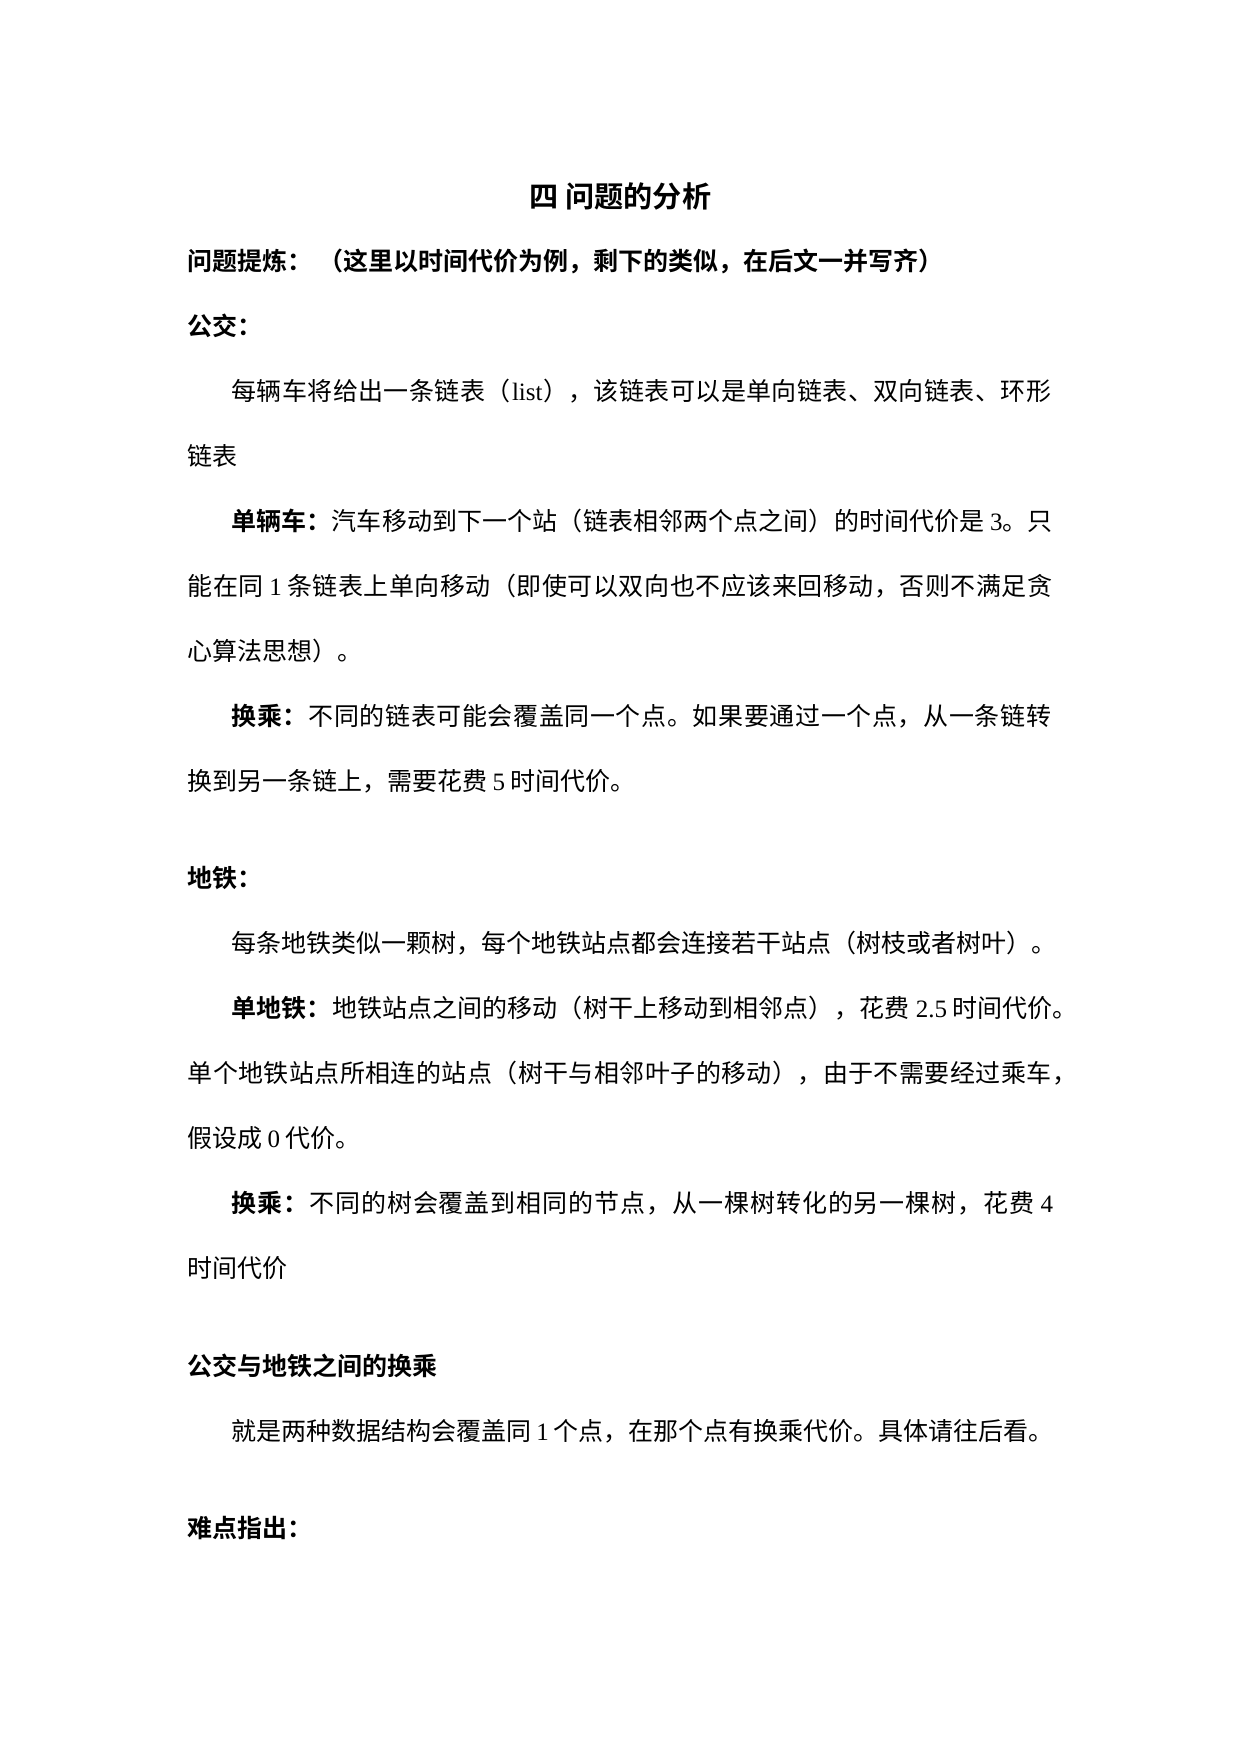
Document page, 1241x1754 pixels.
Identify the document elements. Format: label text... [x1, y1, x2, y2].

text 四 问题的分析 [187, 162, 1053, 227]
text 每条地铁类似一颗树，每个地铁站点都会连接若干站点（树枝或者树叶）。 [187, 909, 1053, 974]
text 公交与地铁之间的换乘 [187, 1332, 1053, 1397]
text 换乘：不同的链表可能会覆盖同一个点。如果要通过一个点，从一条链转换到另一条链上，需要花费5时间代价。 [187, 682, 1053, 812]
text 问题提炼： （这里以时间代价为例，剩下的类似，在后文一并写齐） [187, 227, 1053, 292]
text 难点指出： [187, 1494, 1053, 1559]
text 单辆车：汽车移动到下一个站（链表相邻两个点之间）的时间代价是3。只能在同1条链表上单向移动（即使可以双向也不应该来回移动，否则不满足贪心算法思想）。 [187, 487, 1053, 682]
text 地铁： [187, 844, 1053, 909]
text 就是两种数据结构会覆盖同1个点，在那个点有换乘代价。具体请往后看。 [187, 1397, 1053, 1462]
text 公交： [187, 292, 1053, 357]
text 换乘：不同的树会覆盖到相同的节点，从一棵树转化的另一棵树，花费4时间代价 [187, 1169, 1053, 1299]
text 每辆车将给出一条链表（list），该链表可以是单向链表、双向链表、环形链表 [187, 357, 1053, 487]
text 单地铁：地铁站点之间的移动（树干上移动到相邻点），花费2.5时间代价。单个地铁站点所相连的站点（树干与相邻叶子的移动），由于不需要经过乘车，假设成0代价。 [187, 974, 1053, 1169]
